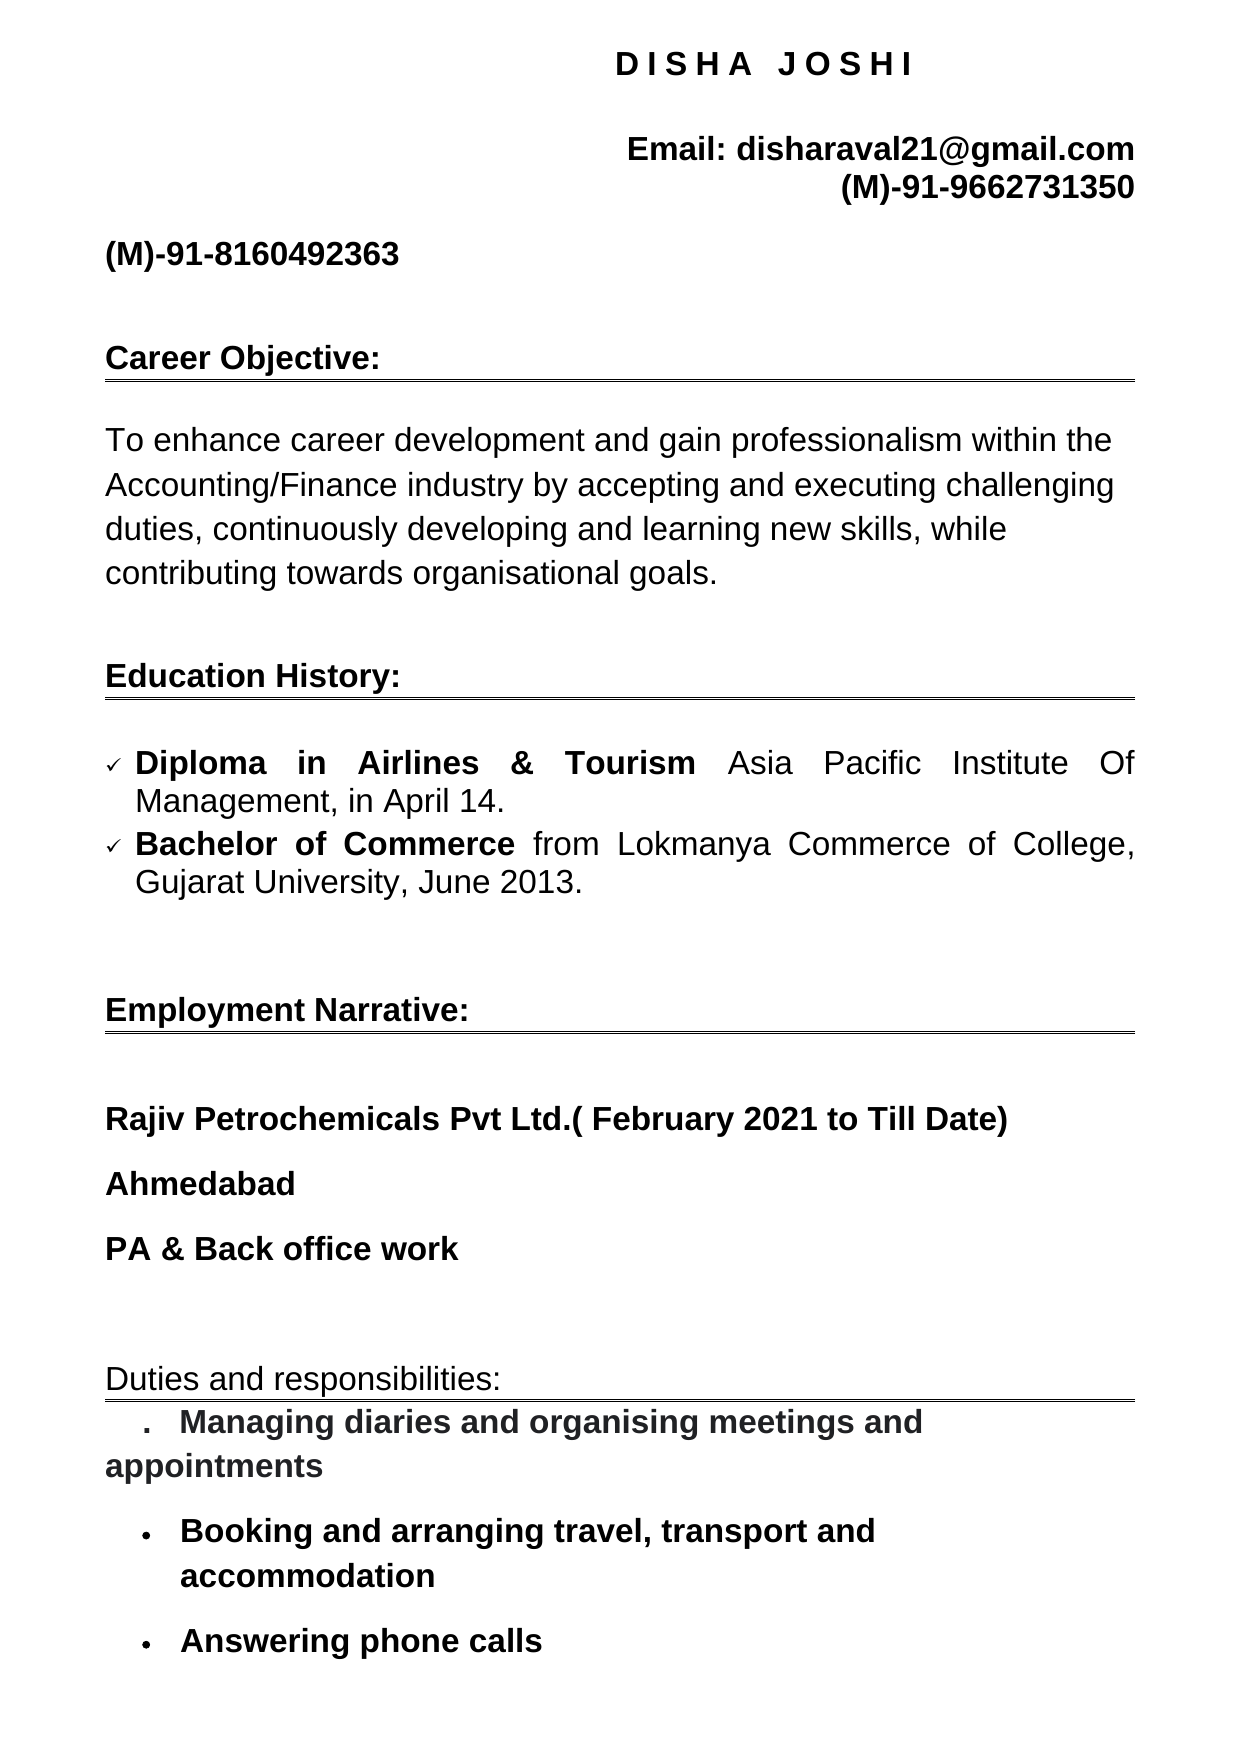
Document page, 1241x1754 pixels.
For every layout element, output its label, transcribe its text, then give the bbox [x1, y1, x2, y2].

list Answering phone calls [142, 1621, 1135, 1659]
list Diploma in Airlines & Tourism Asia Pacific Institute Of Management, in April 14. [105, 743, 1135, 819]
text To enhance career development and gain professionalism within the Accounting/Finance industry by accepting and executing challenging duties, continuously developing and learning new skills, while contributing towards organisational goals. [105, 421, 1123, 591]
text Employment Narrative: [105, 990, 1135, 1031]
list Booking and arranging travel, transport and accommodation [142, 1511, 1135, 1594]
text Education History: [105, 656, 1135, 697]
text (M)-91-9662731350 [105, 167, 1135, 206]
list Bachelor of Commerce from Lokmanya Commerce of College, Gujarat University, June 2013. [105, 824, 1135, 901]
text Rajiv Petrochemicals Pvt Ltd.( February 2021 to Till Date) [105, 1099, 1135, 1137]
text Duties and responsibilities: [105, 1359, 1135, 1399]
text Career Objective: [105, 338, 1135, 379]
text Email: disharaval21@gmail.com [105, 129, 1135, 167]
text Ahmedabad [105, 1164, 1135, 1202]
text disha joshi [120, 44, 1135, 83]
text PA & Back office work [105, 1229, 1135, 1267]
text . Managing diaries and organising meetings and appointments [105, 1402, 1135, 1485]
text (M)-91-8160492363 [105, 206, 1135, 272]
